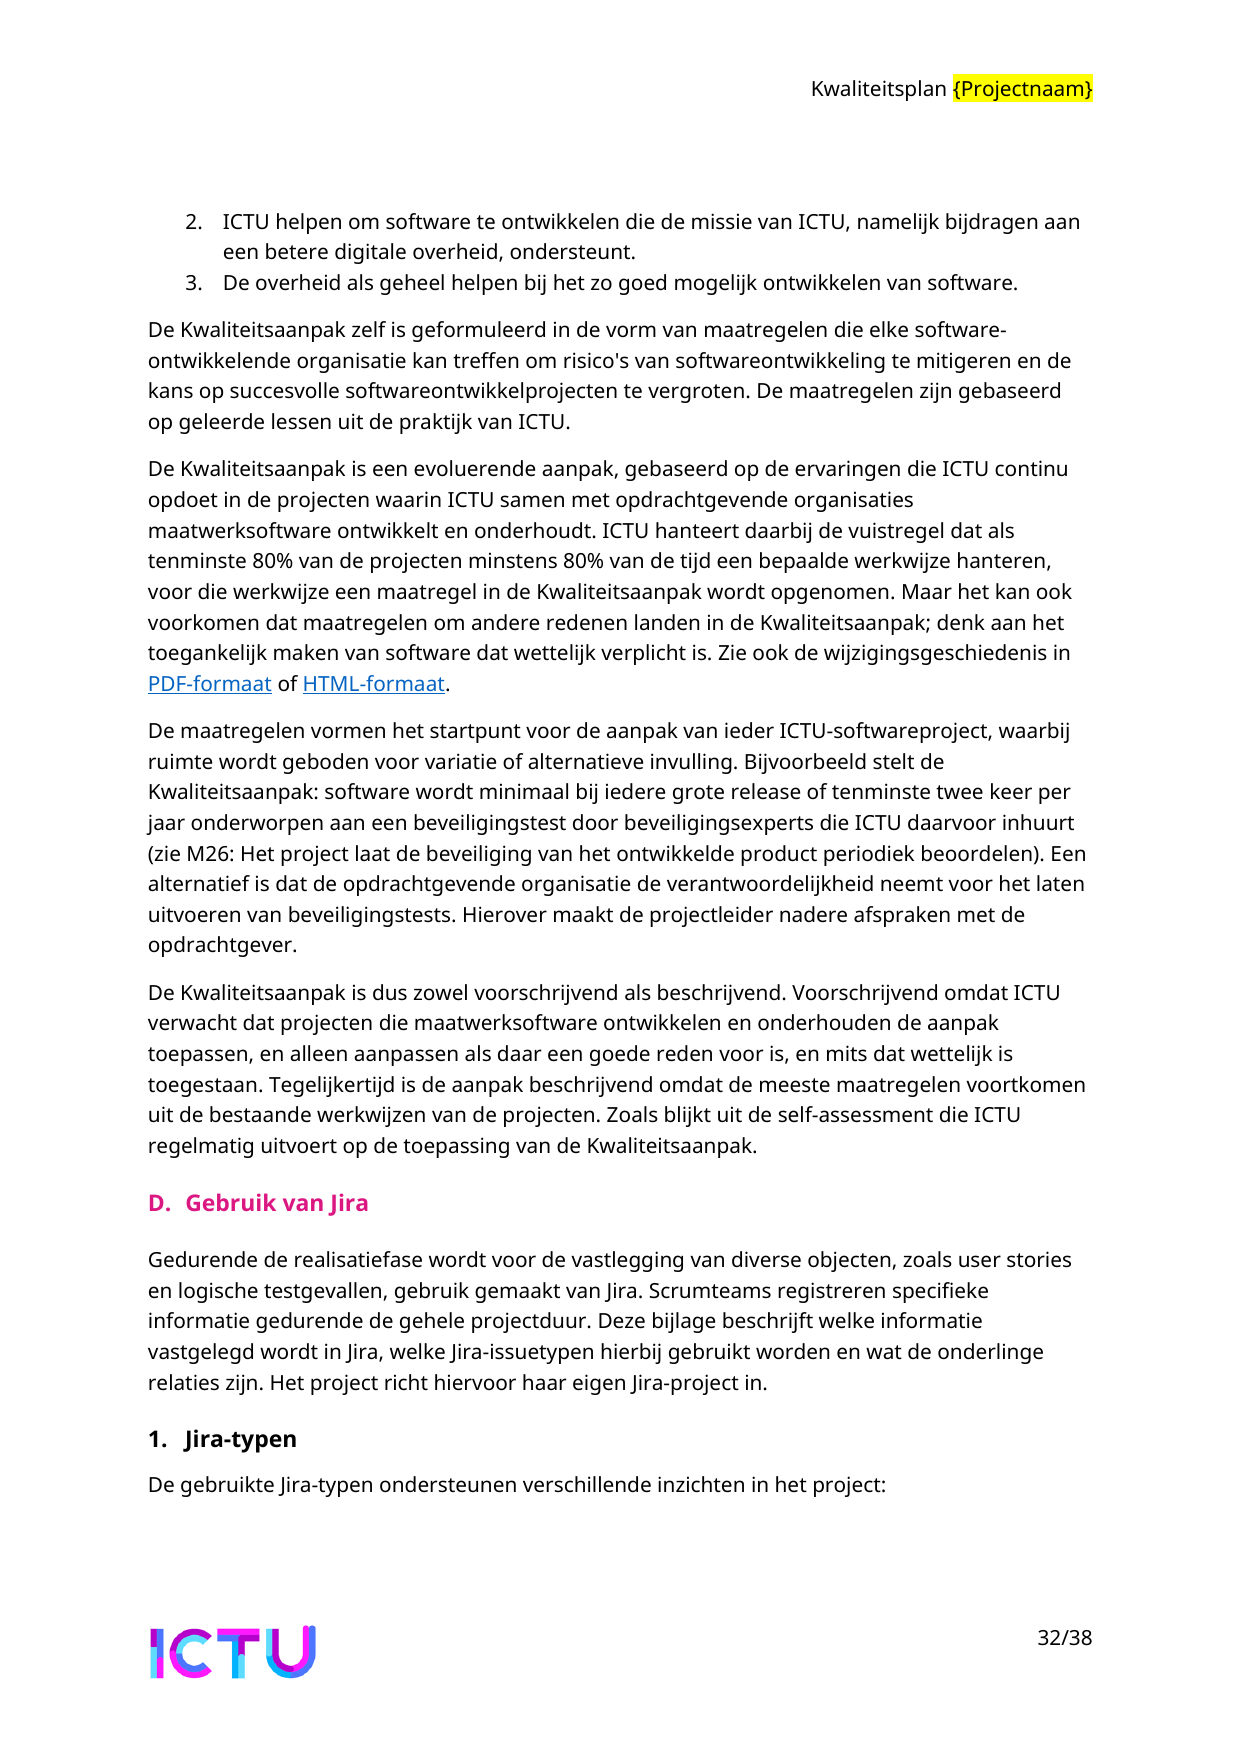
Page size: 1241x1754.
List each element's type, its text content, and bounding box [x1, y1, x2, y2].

text Gedurende de realisatiefase wordt voor de vastlegging van diverse objecten, zoals user stories en logische testgevallen, gebruik gemaakt van Jira. Scrumteams registreren specifieke informatie gedurende de gehele projectduur. Deze bijlage beschrijft welke informatie vastgelegd wordt in Jira, welke Jira-issuetypen hierbij gebruikt worden en wat de onderlinge relaties zijn. Het project richt hiervoor haar eigen Jira-project in. [148, 1245, 1092, 1396]
text De maatregelen vormen het startpunt voor de aanpak van ieder ICTU-softwareproject, waarbij ruimte wordt geboden voor variatie of alternatieve invulling. Bijvoorbeeld stelt de Kwaliteitsaanpak: software wordt minimaal bij iedere grote release of tenminste twee keer per jaar onderworpen aan een beveiligingstest door beveiligingsexperts die ICTU daarvoor inhuurt (zie M26: Het project laat de beveiliging van het ontwikkelde product periodiek beoordelen). Een alternatief is dat de opdrachtgevende organisatie de verantwoordelijkheid neemt voor het laten uitvoeren van beveiligingstests. Hierover maakt de projectleider nadere afspraken met de opdrachtgever. [148, 716, 1092, 959]
list ICTU helpen om software te ontwikkelen die de missie van ICTU, namelijk bijdragen aan een betere digitale overheid, ondersteunt. [185, 207, 1092, 266]
list De overheid als geheel helpen bij het zo goed mogelijk ontwikkelen van software. [185, 268, 1092, 296]
text De Kwaliteitsaanpak zelf is geformuleerd in de vorm van maatregelen die elke software-ontwikkelende organisatie kan treffen om risico's van softwareontwikkeling te mitigeren en de kans op succesvolle softwareontwikkelprojecten te vergroten. De maatregelen zijn gebaseerd op geleerde lessen uit de praktijk van ICTU. [148, 315, 1092, 436]
text Gebruik van Jira [148, 1187, 1092, 1218]
text Jira-typen [148, 1423, 1092, 1455]
text De gebruikte Jira-typen ondersteunen verschillende inzichten in het project: [148, 1470, 1092, 1498]
picture [148, 1623, 319, 1683]
text De Kwaliteitsaanpak is een evoluerende aanpak, gebaseerd op de ervaringen die ICTU continu opdoet in de projecten waarin ICTU samen met opdrachtgevende organisaties maatwerksoftware ontwikkelt en onderhoudt. ICTU hanteert daarbij de vuistregel dat als tenminste 80% van de projecten minstens 80% van de tijd een bepaalde werkwijze hanteren, voor die werkwijze een maatregel in de Kwaliteitsaanpak wordt opgenomen. Maar het kan ook voorkomen dat maatregelen om andere redenen landen in de Kwaliteitsaanpak; denk aan het toegankelijk maken van software dat wettelijk verplicht is. Zie ook de wijzigingsgeschiedenis in PDF-formaat of HTML-formaat. [148, 454, 1092, 697]
text De Kwaliteitsaanpak is dus zowel voorschrijvend als beschrijvend. Voorschrijvend omdat ICTU verwacht dat projecten die maatwerksoftware ontwikkelen en onderhouden de aanpak toepassen, en alleen aanpassen als daar een goede reden voor is, en mits dat wettelijk is toegestaan. Tegelijkertijd is de aanpak beschrijvend omdat de meeste maatregelen voortkomen uit de bestaande werkwijzen van de projecten. Zoals blijkt uit de self-assessment die ICTU regelmatig uitvoert op de toepassing van de Kwaliteitsaanpak. [148, 978, 1092, 1159]
